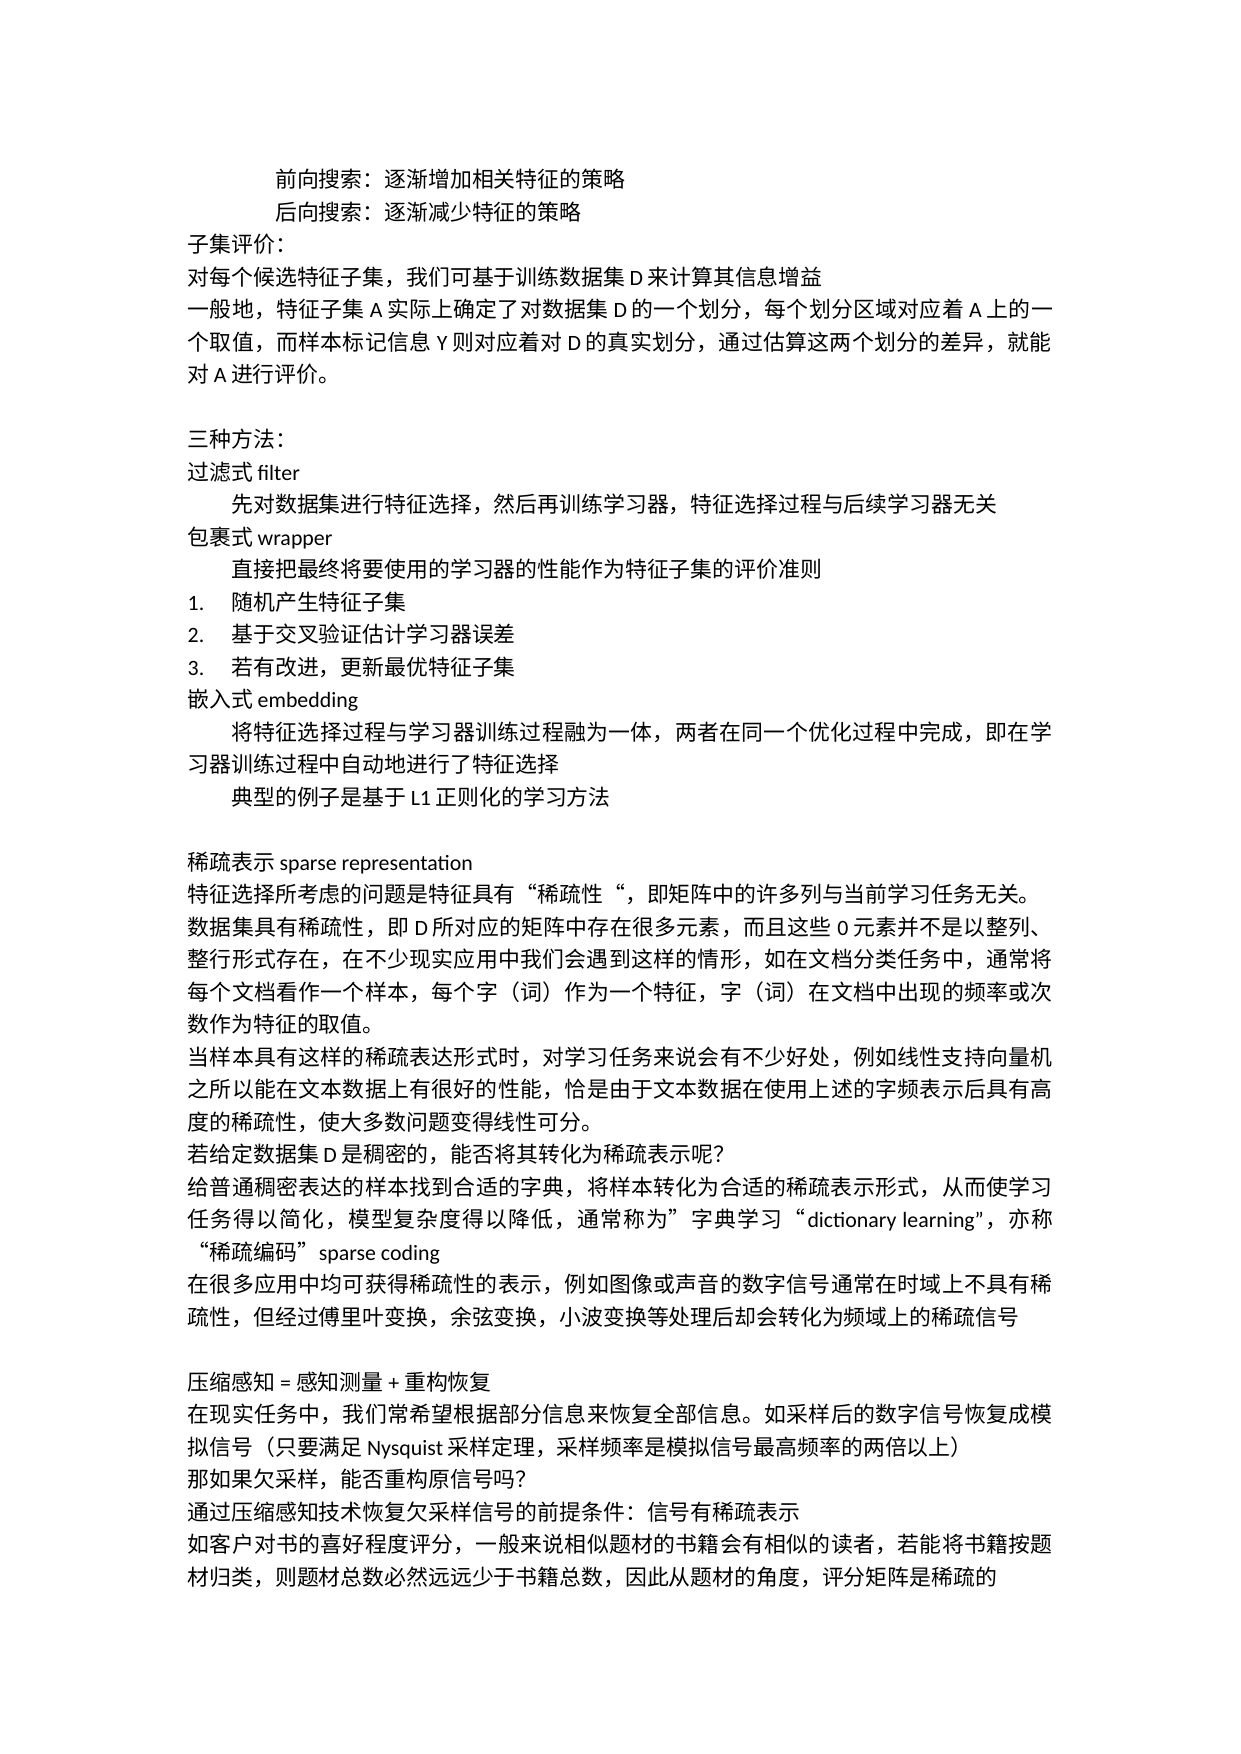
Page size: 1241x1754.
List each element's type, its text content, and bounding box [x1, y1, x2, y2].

list 随机产生特征子集 [187, 584, 1053, 617]
text 前向搜索：逐渐增加相关特征的策略 [187, 162, 1053, 194]
text 给普通稠密表达的样本找到合适的字典，将样本转化为合适的稀疏表示形式，从而使学习任务得以简化，模型复杂度得以降低，通常称为”字典学习“dictionary learning”，亦称“稀疏编码”sparse coding [187, 1169, 1053, 1267]
text 数据集具有稀疏性，即D所对应的矩阵中存在很多元素，而且这些0元素并不是以整列、整行形式存在，在不少现实应用中我们会遇到这样的情形，如在文档分类任务中，通常将每个文档看作一个样本，每个字（词）作为一个特征，字（词）在文档中出现的频率或次数作为特征的取值。 [187, 909, 1053, 1039]
text 稀疏表示sparse representation [187, 844, 1053, 877]
list 若有改进，更新最优特征子集 [187, 649, 1053, 682]
text 子集评价： [187, 227, 1053, 259]
text 若给定数据集D是稠密的，能否将其转化为稀疏表示呢？ [187, 1137, 1053, 1169]
text 当样本具有这样的稀疏表达形式时，对学习任务来说会有不少好处，例如线性支持向量机之所以能在文本数据上有很好的性能，恰是由于文本数据在使用上述的字频表示后具有高度的稀疏性，使大多数问题变得线性可分。 [187, 1039, 1053, 1137]
text 在现实任务中，我们常希望根据部分信息来恢复全部信息。如采样后的数字信号恢复成模拟信号（只要满足Nysquist采样定理，采样频率是模拟信号最高频率的两倍以上） [187, 1397, 1053, 1462]
text 过滤式filter [187, 454, 1053, 487]
text 包裹式wrapper [187, 519, 1053, 552]
text 通过压缩感知技术恢复欠采样信号的前提条件：信号有稀疏表示 [187, 1494, 1053, 1527]
text 特征选择所考虑的问题是特征具有“稀疏性“，即矩阵中的许多列与当前学习任务无关。 [187, 877, 1053, 909]
text 那如果欠采样，能否重构原信号吗？ [187, 1462, 1053, 1494]
text 后向搜索：逐渐减少特征的策略 [187, 194, 1053, 227]
text 一般地，特征子集A实际上确定了对数据集D的一个划分，每个划分区域对应着A上的一个取值，而样本标记信息Y则对应着对D的真实划分，通过估算这两个划分的差异，就能对A进行评价。 [187, 292, 1053, 389]
text 将特征选择过程与学习器训练过程融为一体，两者在同一个优化过程中完成，即在学习器训练过程中自动地进行了特征选择 [187, 714, 1053, 779]
text 嵌入式embedding [187, 682, 1053, 714]
text 在很多应用中均可获得稀疏性的表示，例如图像或声音的数字信号通常在时域上不具有稀疏性，但经过傅里叶变换，余弦变换，小波变换等处理后却会转化为频域上的稀疏信号 [187, 1267, 1053, 1332]
text 三种方法： [187, 422, 1053, 454]
text 典型的例子是基于L1正则化的学习方法 [187, 779, 1053, 812]
list 基于交叉验证估计学习器误差 [187, 617, 1053, 649]
text 先对数据集进行特征选择，然后再训练学习器，特征选择过程与后续学习器无关 [187, 487, 1053, 519]
text 压缩感知 = 感知测量 + 重构恢复 [187, 1364, 1053, 1397]
text 如客户对书的喜好程度评分，一般来说相似题材的书籍会有相似的读者，若能将书籍按题材归类，则题材总数必然远远少于书籍总数，因此从题材的角度，评分矩阵是稀疏的 [187, 1527, 1053, 1592]
text 直接把最终将要使用的学习器的性能作为特征子集的评价准则 [187, 552, 1053, 584]
text 对每个候选特征子集，我们可基于训练数据集D来计算其信息增益 [187, 259, 1053, 292]
